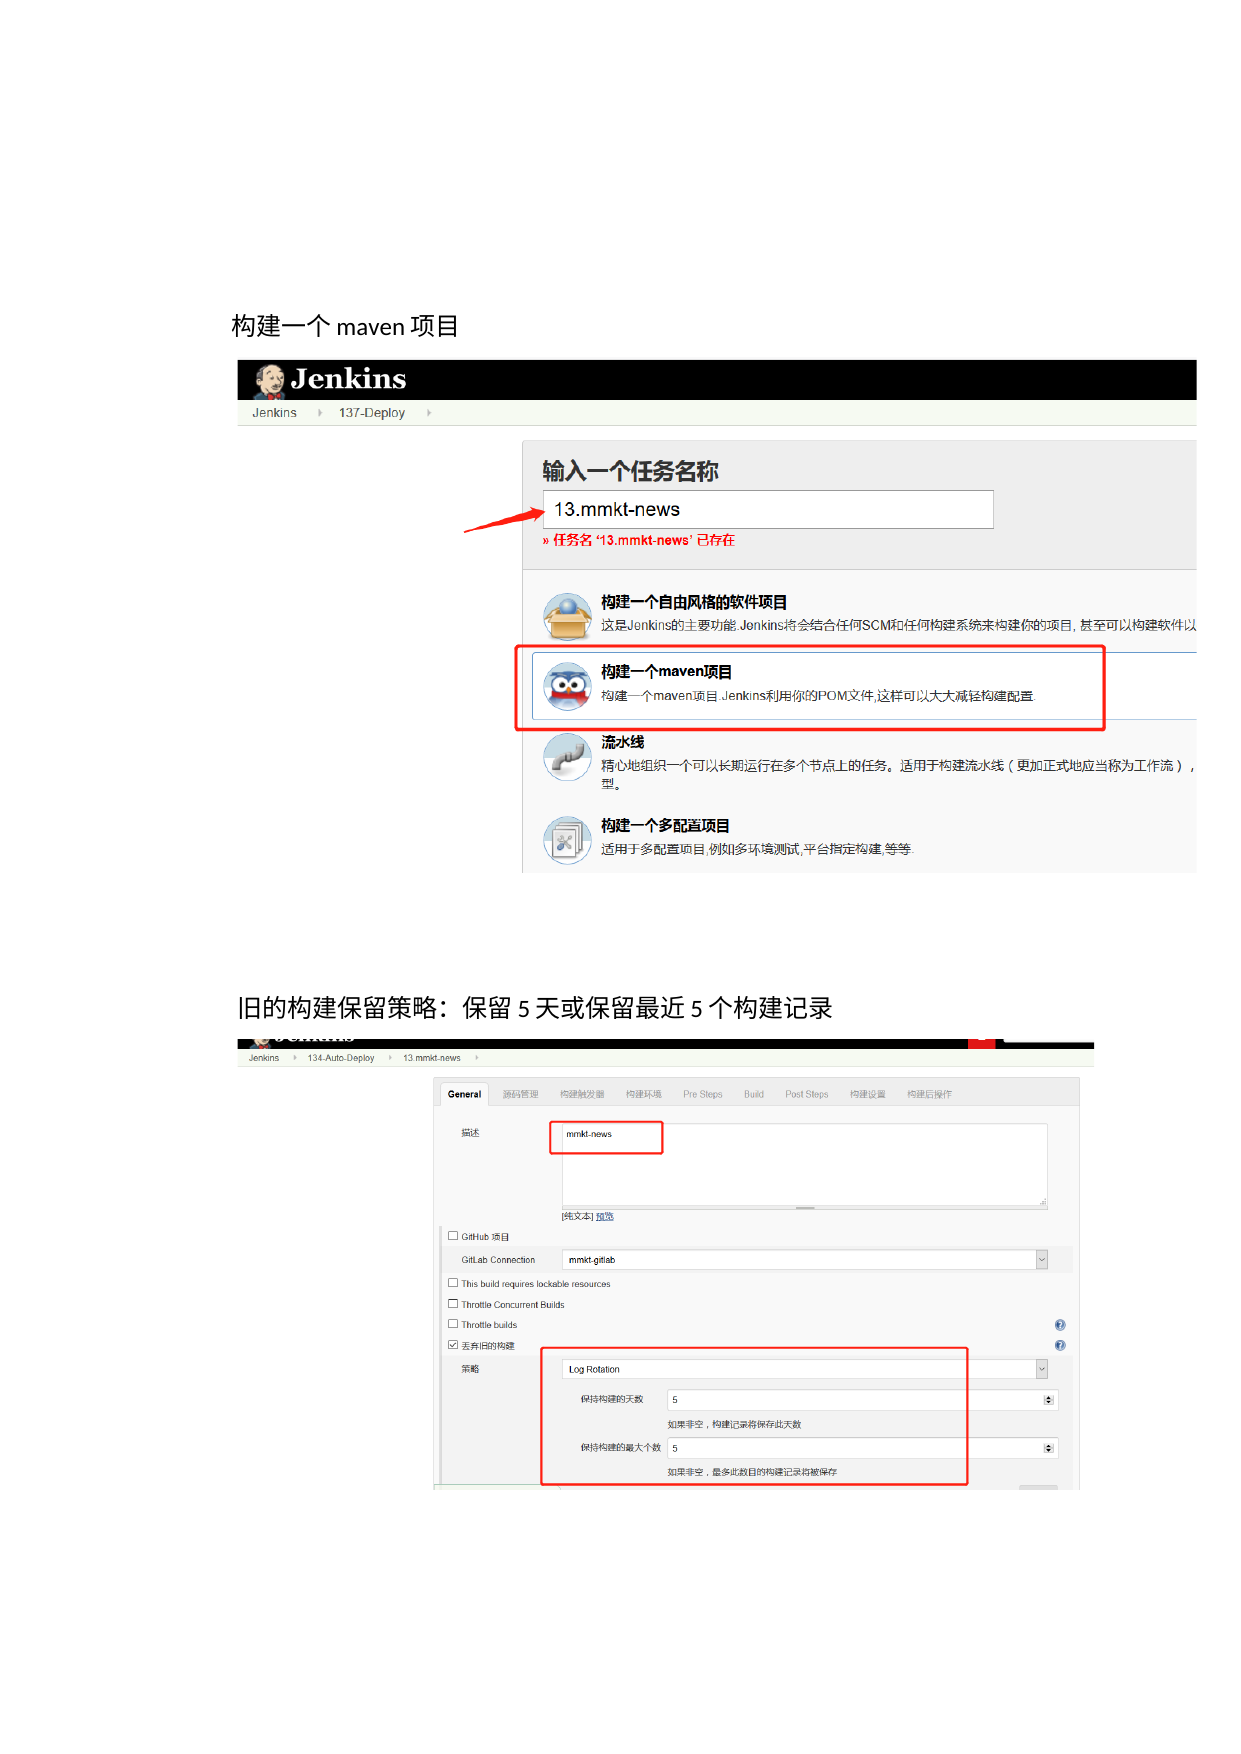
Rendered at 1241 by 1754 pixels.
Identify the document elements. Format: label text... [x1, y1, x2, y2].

picture [237, 1039, 1095, 1490]
text 旧的构建保留策略：保留5天或保留最近5个构建记录 [237, 974, 1053, 1039]
picture [237, 357, 1197, 873]
text 构建一个maven项目 [187, 292, 1053, 357]
